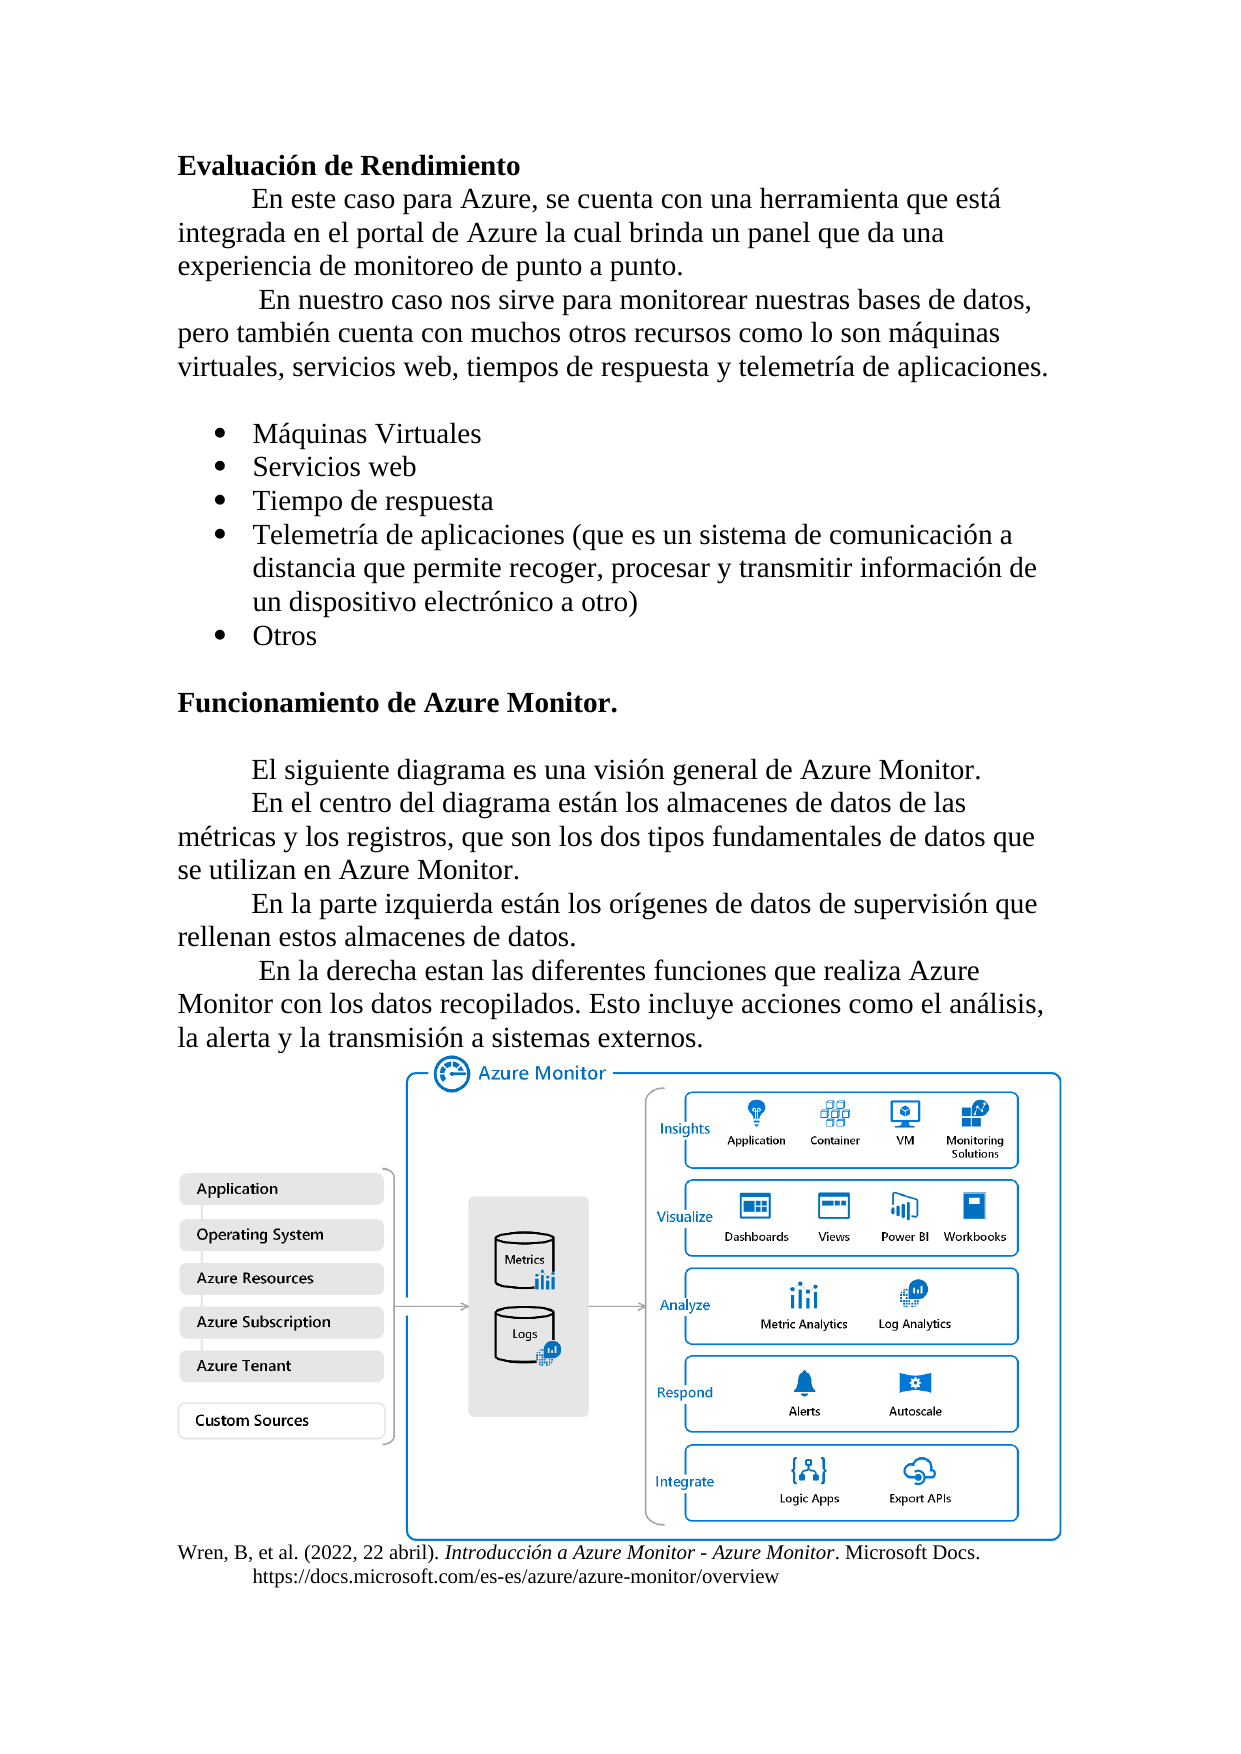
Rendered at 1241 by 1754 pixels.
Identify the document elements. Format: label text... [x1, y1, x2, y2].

list Servicios web [215, 449, 1063, 483]
list Otros [215, 618, 1063, 651]
text Funcionamiento de Azure Monitor. [177, 685, 1063, 718]
text En la parte izquierda están los orígenes de datos de supervisión que rellenan estos almacenes de datos. [177, 886, 1063, 953]
text En la derecha estan las diferentes funciones que realiza Azure Monitor con los datos recopilados. Esto incluye acciones como el análisis, la alerta y la transmisión a sistemas externos. [177, 953, 1063, 1054]
text Wren, B, et al. (2022, 22 abril). Introducción a Azure Monitor - Azure Monitor. Microsoft Docs. https://docs.microsoft.com/es-es/azure/azure-monitor/overview [177, 1540, 1063, 1588]
text El siguiente diagrama es una visión general de Azure Monitor. [177, 752, 1063, 785]
text En nuestro caso nos sirve para monitorear nuestras bases de datos, pero también cuenta con muchos otros recursos como lo son máquinas virtuales, servicios web, tiempos de respuesta y telemetría de aplicaciones. [177, 282, 1063, 382]
text Evaluación de Rendimiento [177, 148, 1063, 181]
picture [177, 1053, 1062, 1541]
text En el centro del diagrama están los almacenes de datos de las métricas y los registros, que son los dos tipos fundamentales de datos que se utilizan en Azure Monitor. [177, 785, 1063, 886]
list Tiempo de respuesta [215, 483, 1063, 517]
list Máquinas Virtuales [215, 416, 1063, 449]
list Telemetría de aplicaciones (que es un sistema de comunicación a distancia que permite recoger, procesar y transmitir información de un dispositivo electrónico a otro) [215, 517, 1063, 618]
text En este caso para Azure, se cuenta con una herramienta que está integrada en el portal de Azure la cual brinda un panel que da una experiencia de monitoreo de punto a punto. [177, 181, 1063, 282]
